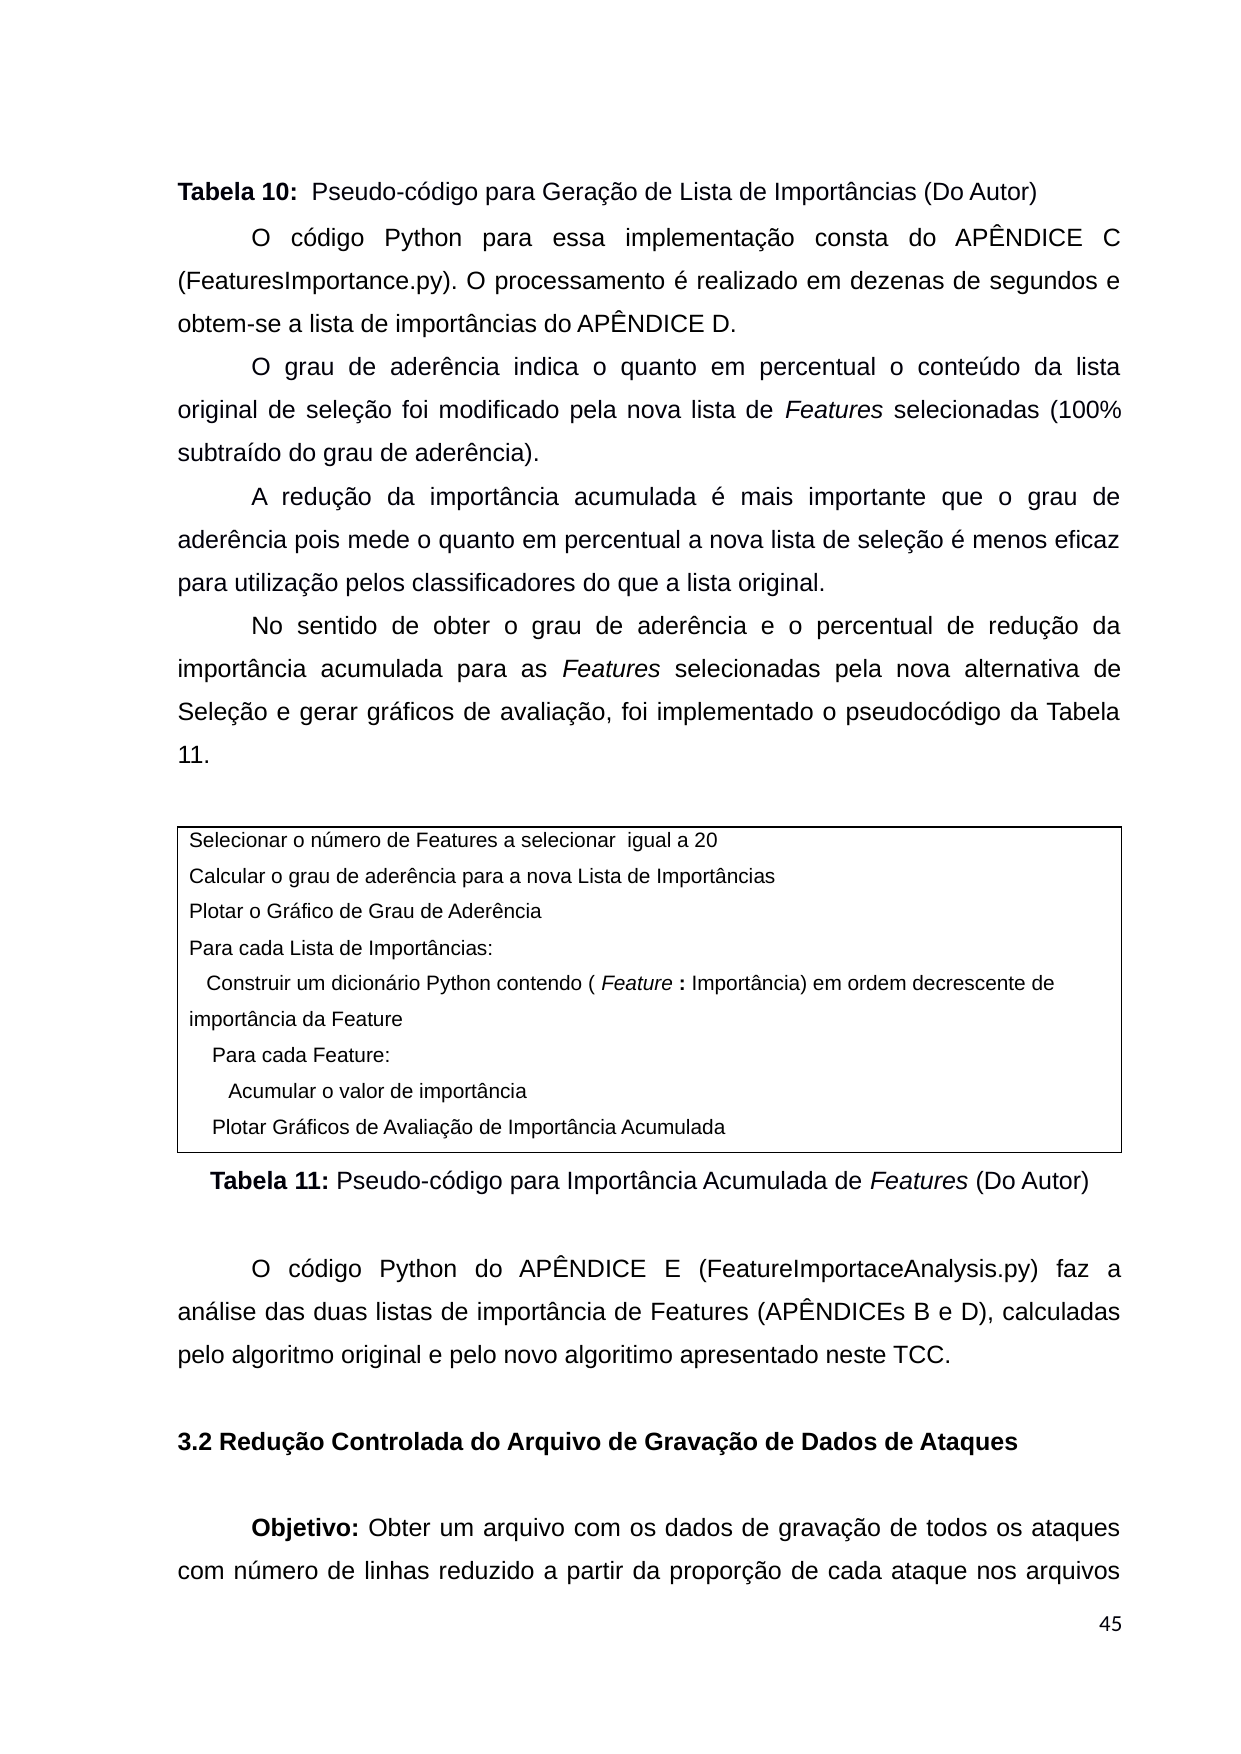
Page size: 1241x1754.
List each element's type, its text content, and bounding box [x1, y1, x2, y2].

table_header Selecionar o número de Features a selecionar igual a 20 Calcular o grau de aderência para a nova Lista de Importâncias Plotar o Gráfico de Grau de Aderência Para cada Lista de Importâncias: Construir um dicionário Python contendo ( Feature : Importância) em ordem decrescente de importância da Feature Para cada Feature: Acumular o valor de importância Plotar Gráficos de Avaliação de Importância Acumulada [178, 828, 1121, 1152]
text Tabela 11: Pseudo-código para Importância Acumulada de Features (Do Autor) [177, 1166, 1122, 1194]
text A redução da importância acumulada é mais importante que o grau de aderência pois mede o quanto em percentual a nova lista de seleção é menos eficaz para utilização pelos classificadores do que a lista original. [177, 481, 1122, 596]
text No sentido de obter o grau de aderência e o percentual de redução da importância acumulada para as Features selecionadas pela nova alternativa de Seleção e gerar gráficos de avaliação, foi implementado o pseudocódigo da Tabela 11. [177, 611, 1122, 769]
text Tabela 10: Pseudo-código para Geração de Lista de Importâncias (Do Autor) [177, 177, 1122, 206]
text O grau de aderência indica o quanto em percentual o conteúdo da lista original de seleção foi modificado pela nova lista de Features selecionadas (100% subtraído do grau de aderência). [177, 352, 1122, 467]
text O código Python para essa implementação consta do APÊNDICE C (FeaturesImportance.py). O processamento é realizado em dezenas de segundos e obtem-se a lista de importâncias do APÊNDICE D. [177, 223, 1122, 338]
subtitle 3.2 Redução Controlada do Arquivo de Gravação de Dados de Ataques [177, 1427, 1122, 1456]
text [177, 1513, 1122, 1585]
text O código Python do APÊNDICE E (FeatureImportaceAnalysis.py) faz a análise das duas listas de importância de Features (APÊNDICEs B e D), calculadas pelo algoritmo original e pelo novo algoritimo apresentado neste TCC. [177, 1254, 1122, 1369]
